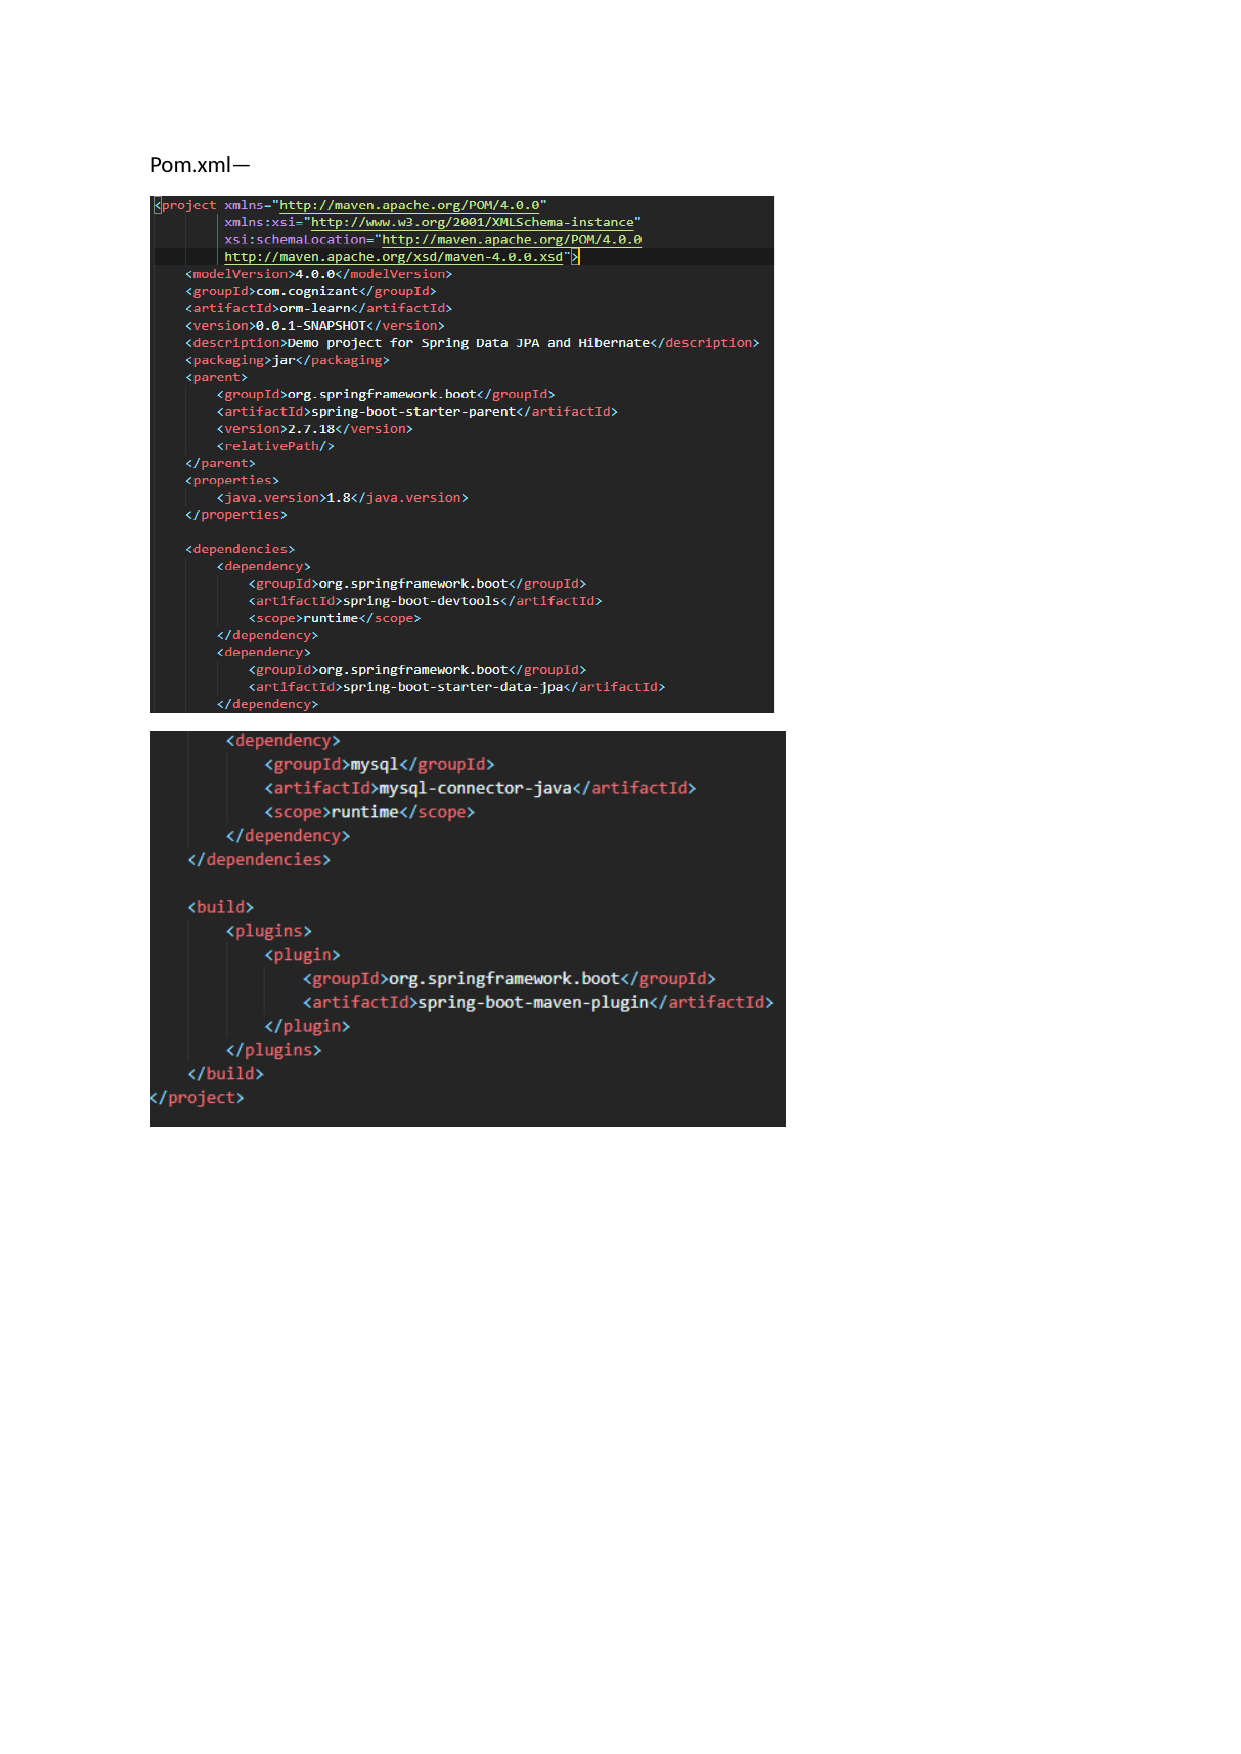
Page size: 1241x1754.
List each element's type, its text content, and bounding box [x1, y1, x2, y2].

picture [150, 196, 775, 713]
picture [150, 731, 786, 1127]
text Pom.xml— [150, 150, 1090, 178]
